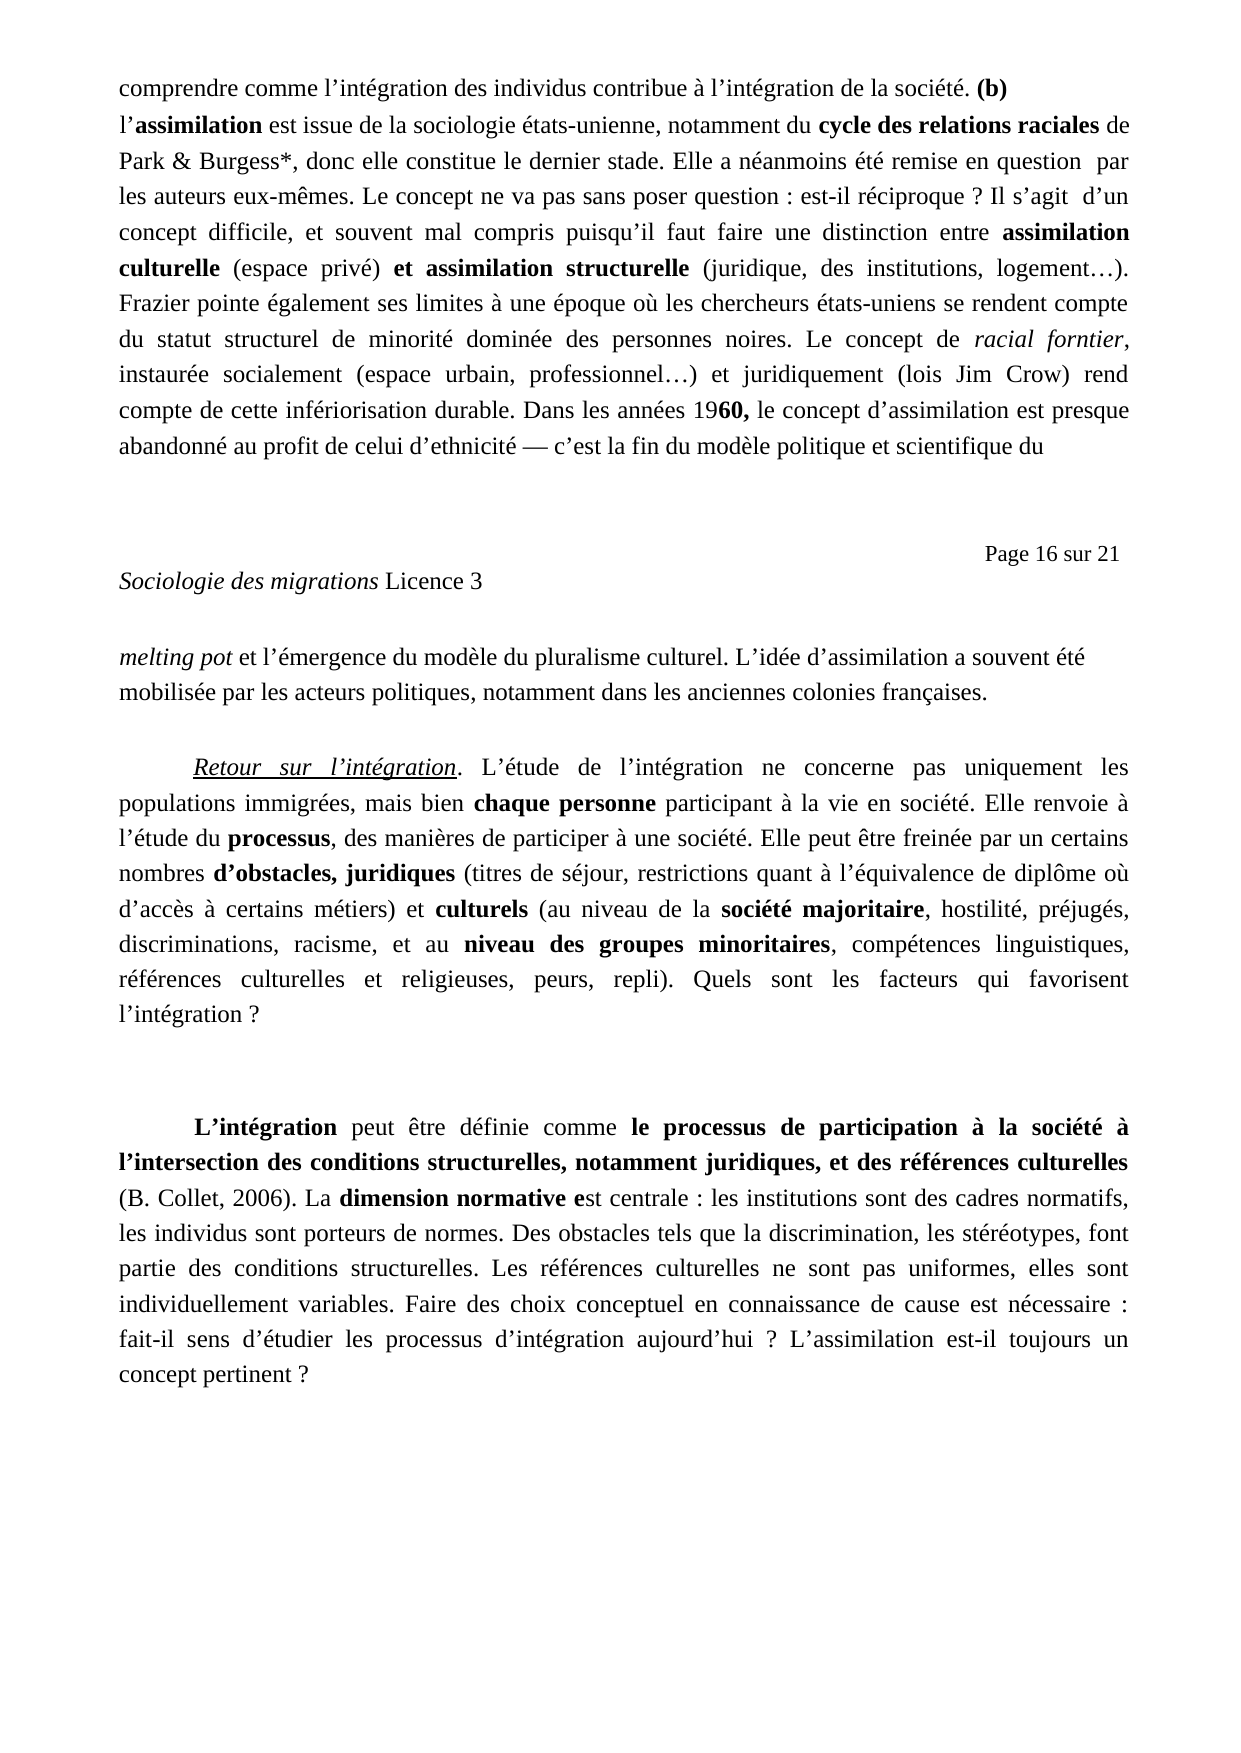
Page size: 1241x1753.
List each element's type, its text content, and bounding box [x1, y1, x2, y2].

text Sociologie des migrations Licence 3 [119, 566, 1171, 595]
text Retour sur l’intégration. L’étude de l’intégration ne concerne pas uniquement les populations immigrées, mais bien chaque personne participant à la vie en société. Elle renvoie à l’étude du processus, des manières de participer à une société. Elle peut être freinée par un certains nombres d’obstacles, juridiques (titres de séjour, restrictions quant à l’équivalence de diplôme où d’accès à certains métiers) et culturels (au niveau de la société majoritaire, hostilité, préjugés, discriminations, racisme, et au niveau des groupes minoritaires, compétences linguistiques, références culturelles et religieuses, peurs, repli). Quels sont les facteurs qui favorisent l’intégration ? [119, 752, 1130, 1028]
text l’assimilation est issue de la sociologie états-unienne, notamment du cycle des relations raciales de Park & Burgess*, donc elle constitue le dernier stade. Elle a néanmoins été remise en question par les auteurs eux-mêmes. Le concept ne va pas sans poser question : est-il réciproque ? Il s’agit d’un concept difficile, et souvent mal compris puisqu’il faut faire une distinction entre assimilation culturelle (espace privé) et assimilation structurelle (juridique, des institutions, logement…). Frazier pointe également ses limites à une époque où les chercheurs états-uniens se rendent compte du statut structurel de minorité dominée des personnes noires. Le concept de racial forntier, instaurée socialement (espace urbain, professionnel…) et juridiquement (lois Jim Crow) rend compte de cette infériorisation durable. Dans les années 1960, le concept d’assimilation est presque abandonné au profit de celui d’ethnicité — c’est la fin du modèle politique et scientifique du [119, 110, 1130, 459]
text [119, 73, 1130, 101]
text melting pot et l’émergence du modèle du pluralisme culturel. L’idée d’assimilation a souvent été mobilisée par les acteurs politiques, notamment dans les anciennes colonies françaises. [119, 642, 1130, 706]
text L’intégration peut être définie comme le processus de participation à la société à l’intersection des conditions structurelles, notamment juridiques, et des références culturelles (B. Collet, 2006). La dimension normative est centrale : les institutions sont des cadres normatifs, les individus sont porteurs de normes. Des obstacles tels que la discrimination, les stéréotypes, font partie des conditions structurelles. Les références culturelles ne sont pas uniformes, elles sont individuellement variables. Faire des choix conceptuel en connaissance de cause est nécessaire : fait-il sens d’étudier les processus d’intégration aujourd’hui ? L’assimilation est-il toujours un concept pertinent ? [119, 1112, 1130, 1388]
text Page 16 sur 21 [77, 540, 1120, 566]
